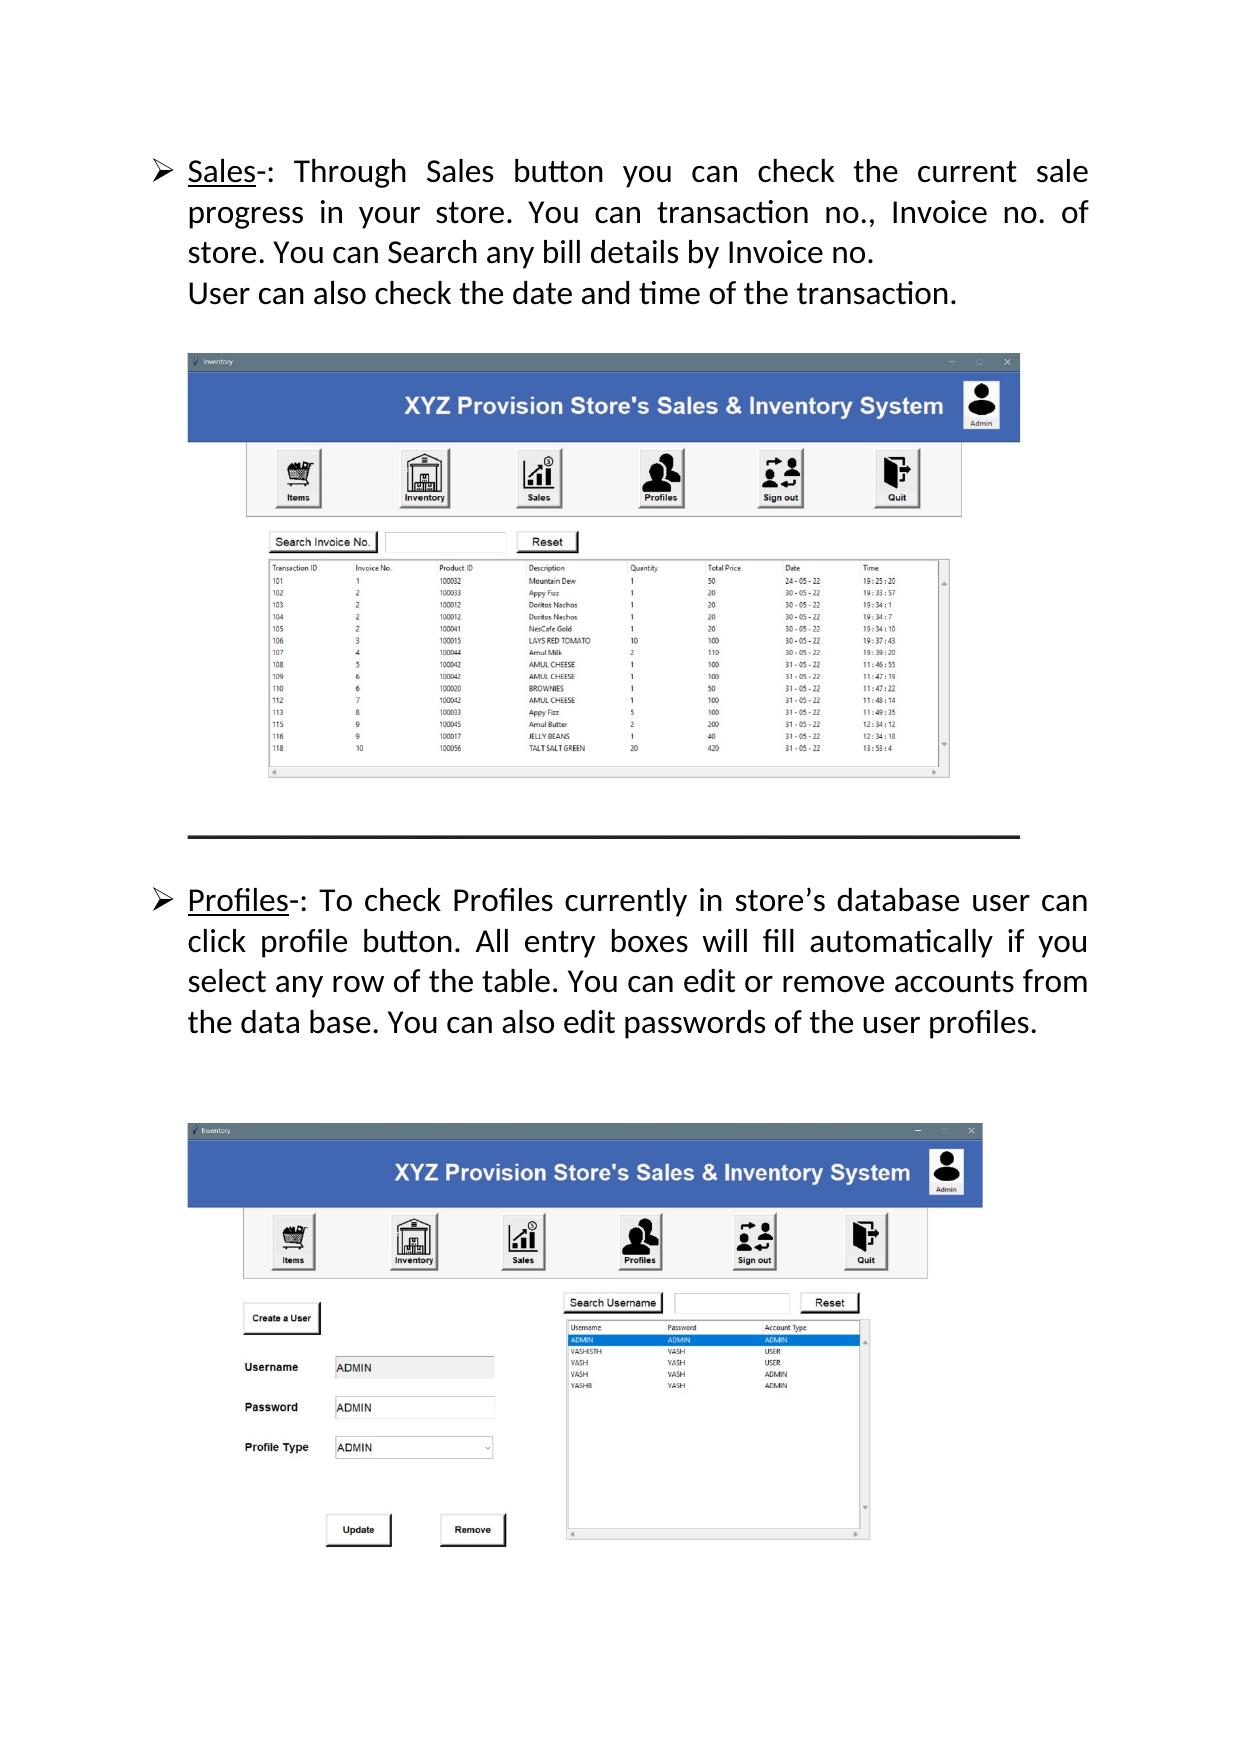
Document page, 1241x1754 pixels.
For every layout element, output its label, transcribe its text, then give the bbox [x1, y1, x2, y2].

text User can also check the date and time of the transaction. [187, 272, 1090, 313]
picture [187, 353, 1021, 839]
list Profiles-: To check Profiles currently in store’s database user can click profile button. All entry boxes will fill automatically if you select any row of the table. You can edit or remove accounts from the data base. You can also edit passwords of the user profiles. [150, 879, 1090, 1042]
picture [187, 1123, 983, 1582]
list Sales-: Through Sales button you can check the current sale progress in your store. You can transaction no., Invoice no. of store. You can Search any bill details by Invoice no. [150, 150, 1090, 272]
